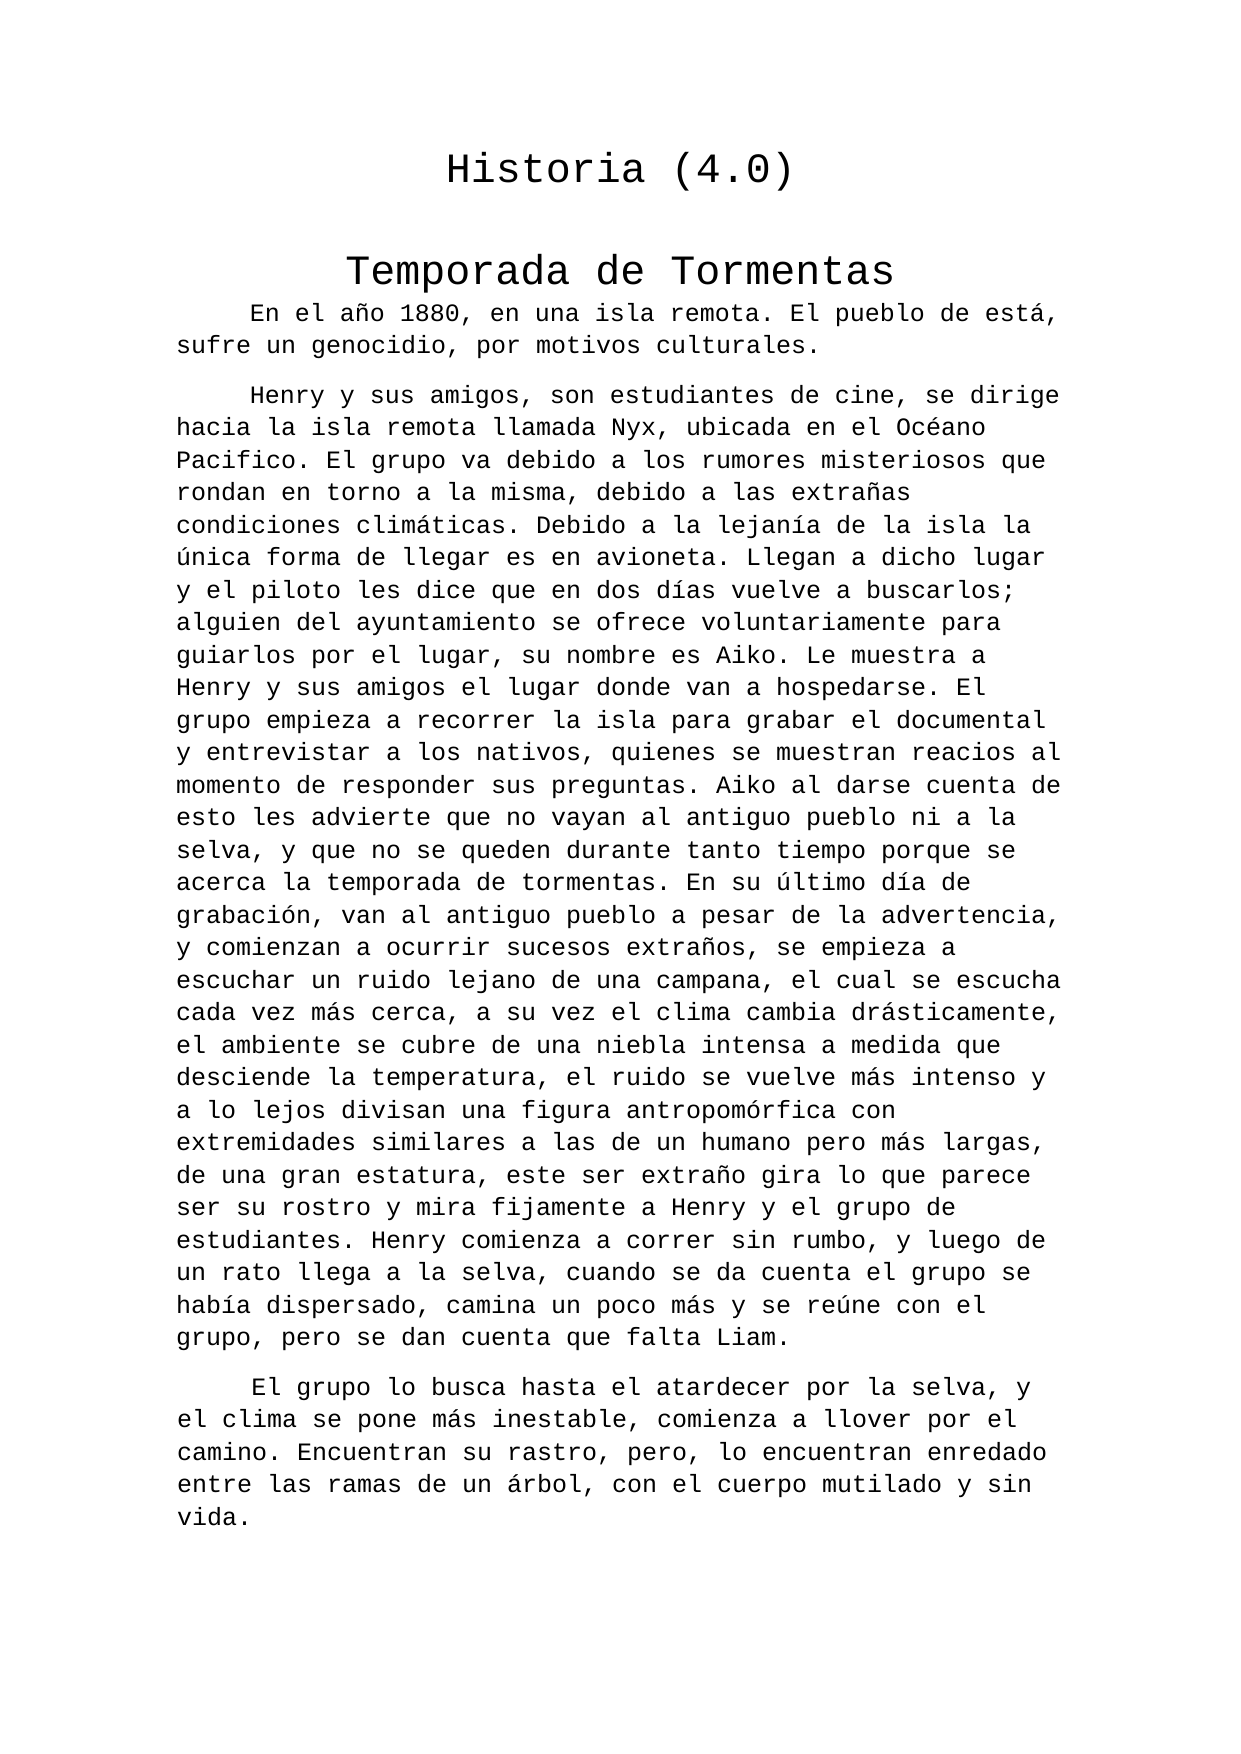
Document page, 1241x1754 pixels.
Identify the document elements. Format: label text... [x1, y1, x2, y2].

text El grupo lo busca hasta el atardecer por la selva, y el clima se pone más inestable, comienza a llover por el camino. Encuentran su rastro, pero, lo encuentran enredado entre las ramas de un árbol, con el cuerpo mutilado y sin vida. [176, 1374, 1062, 1532]
text Temporada de Tormentas [178, 249, 1062, 297]
text Henry y sus amigos, son estudiantes de cine, se dirige hacia la isla remota llamada Nyx, ubicada en el Océano Pacifico. El grupo va debido a los rumores misteriosos que rondan en torno a la misma, debido a las extrañas condiciones climáticas. Debido a la lejanía de la isla la única forma de llegar es en avioneta. Llegan a dicho lugar y el piloto les dice que en dos días vuelve a buscarlos; alguien del ayuntamiento se ofrece voluntariamente para guiarlos por el lugar, su nombre es Aiko. Le muestra a Henry y sus amigos el lugar donde van a hospedarse. El grupo empieza a recorrer la isla para grabar el documental y entrevistar a los nativos, quienes se muestran reacios al momento de responder sus preguntas. Aiko al darse cuenta de esto les advierte que no vayan al antiguo pueblo ni a la selva, y que no se queden durante tanto tiempo porque se acerca la temporada de tormentas. En su último día de grabación, van al antiguo pueblo a pesar de la advertencia, y comienzan a ocurrir sucesos extraños, se empieza a escuchar un ruido lejano de una campana, el cual se escucha cada vez más cerca, a su vez el clima cambia drásticamente, el ambiente se cubre de una niebla intensa a medida que desciende la temperatura, el ruido se vuelve más intenso y a lo lejos divisan una figura antropomórfica con extremidades similares a las de un humano pero más largas, de una gran estatura, este ser extraño gira lo que parece ser su rostro y mira fijamente a Henry y el grupo de estudiantes. Henry comienza a correr sin rumbo, y luego de un rato llega a la selva, cuando se da cuenta el grupo se había dispersado, camina un poco más y se reúne con el grupo, pero se dan cuenta que falta Liam. [176, 382, 1062, 1353]
text En el año 1880, en una isla remota. El pueblo de está, sufre un genocidio, por motivos culturales. [176, 300, 1062, 361]
text Historia (4.0) [178, 148, 1062, 195]
